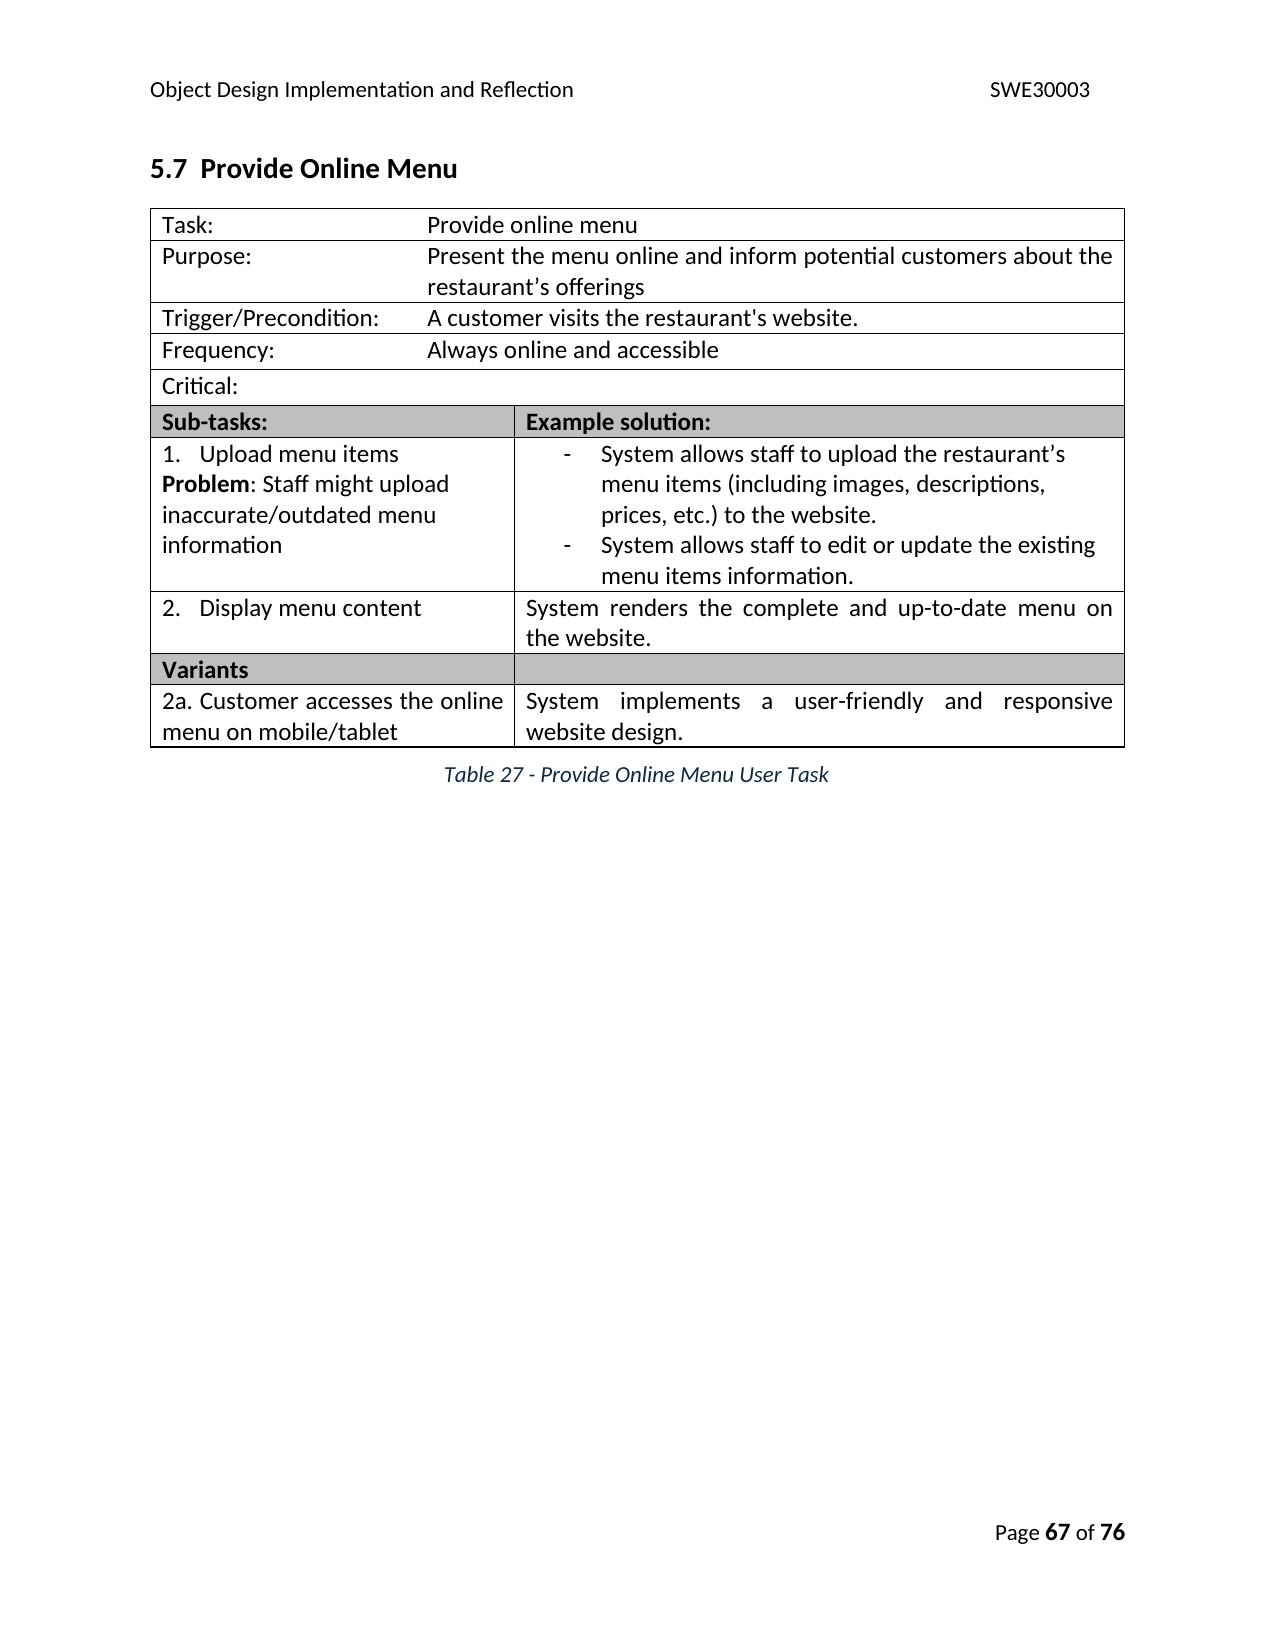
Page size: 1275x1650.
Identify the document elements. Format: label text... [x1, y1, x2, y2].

table_cell Frequency: [151, 334, 416, 369]
table_cell 2a. Customer accesses the online menu on mobile/tablet [151, 685, 514, 746]
table_cell Purpose: [151, 241, 416, 302]
table_cell Trigger/Precondition: [151, 303, 416, 333]
table_cell System renders the complete and up-to-date menu on the website. [515, 592, 1124, 653]
table_header Task: [151, 209, 416, 239]
table_cell Present the menu online and inform potential customers about the restaurant’s offerings [416, 241, 1124, 302]
table_header Provide online menu [416, 209, 1124, 239]
table_cell Variants [151, 654, 514, 684]
table_cell Upload menu items Problem: Staff might upload inaccurate/outdated menu information [151, 438, 514, 591]
table_cell System allows staff to upload the restaurant’s menu items (including images, descriptions, prices, etc.) to the website. System allows staff to edit or update the existing menu items information. [515, 438, 1124, 591]
table_cell Display menu content [151, 592, 514, 653]
table_cell Always online and accessible [416, 334, 1124, 369]
table_cell [416, 370, 1124, 405]
text 5.7 Provide Online Menu [150, 150, 1125, 186]
table_cell [515, 654, 1124, 684]
table_cell Critical: [151, 370, 416, 405]
table_cell System implements a user-friendly and responsive website design. [515, 685, 1124, 746]
table_cell Example solution: [515, 406, 1124, 437]
table_cell Sub-tasks: [151, 406, 514, 437]
table_cell A customer visits the restaurant's website. [416, 303, 1124, 333]
text Table 27 - Provide Online Menu User Task [150, 760, 1125, 788]
